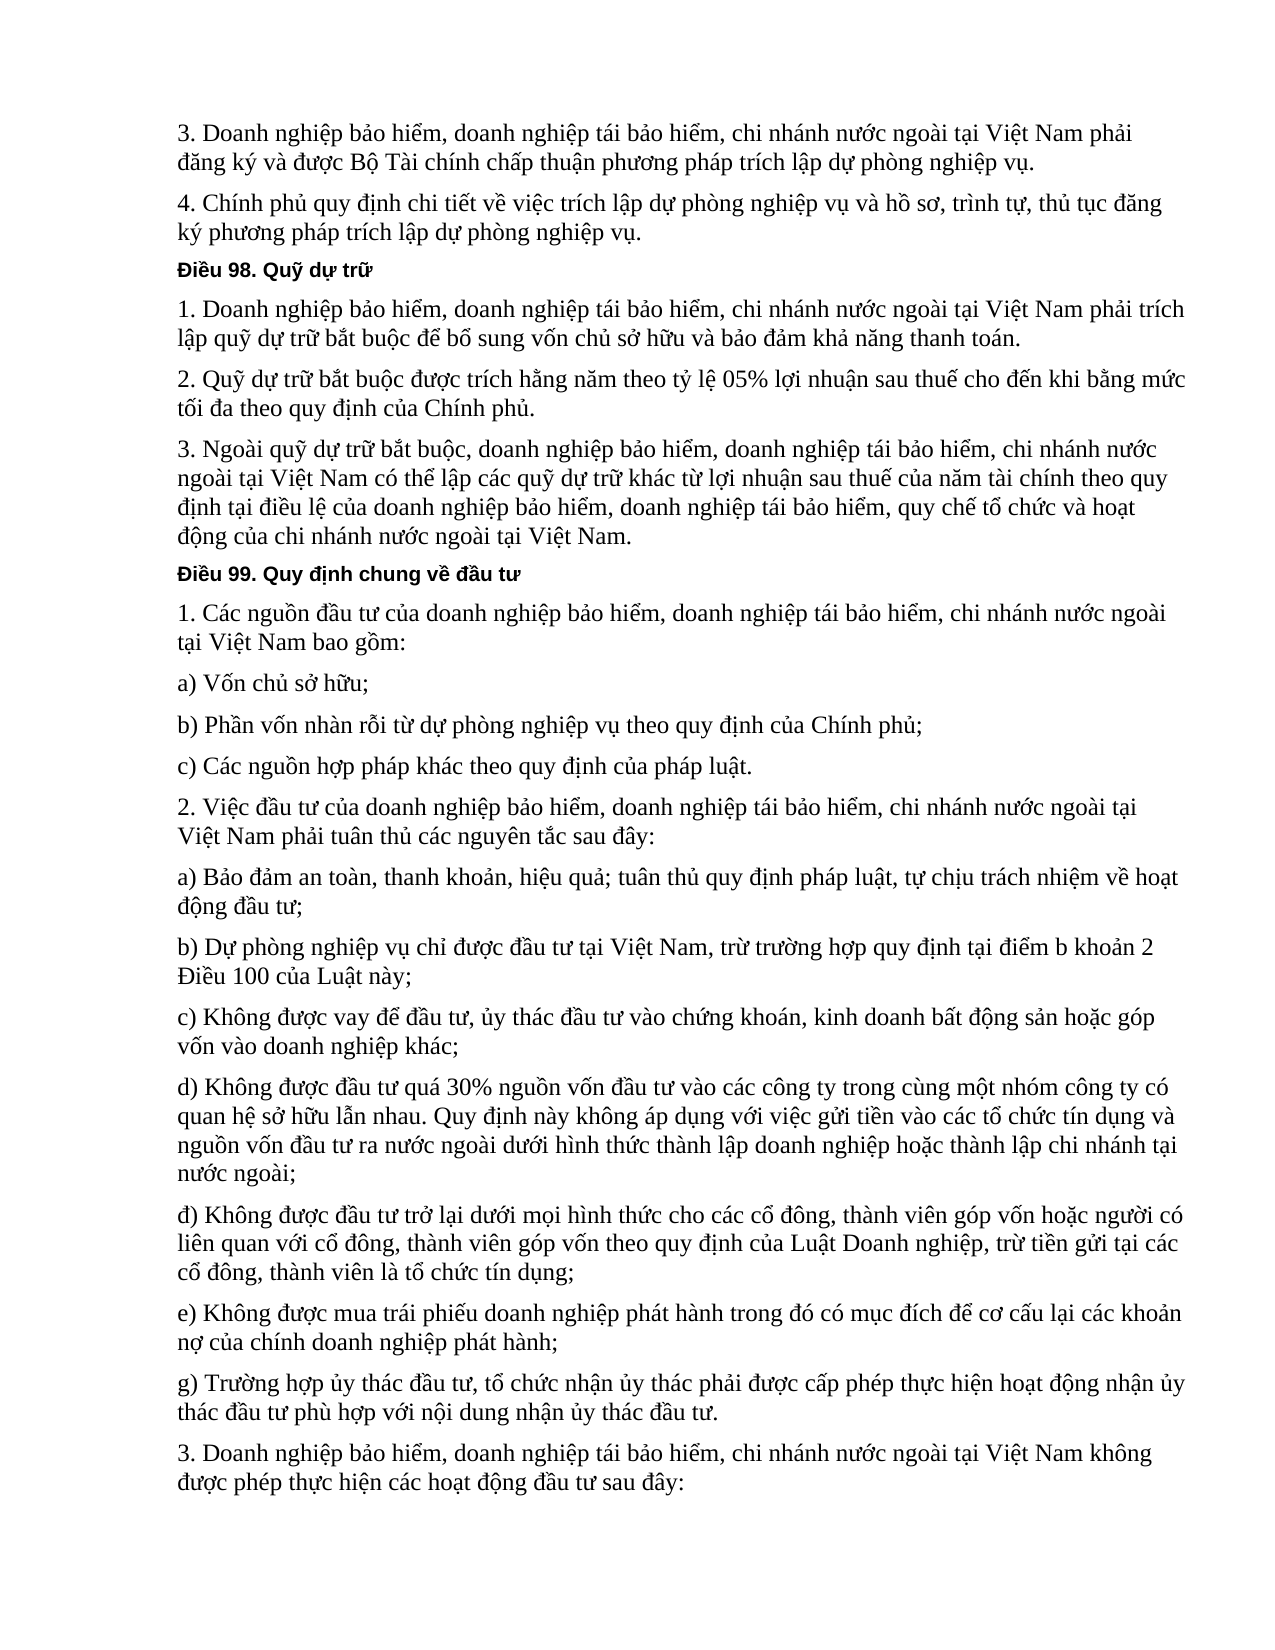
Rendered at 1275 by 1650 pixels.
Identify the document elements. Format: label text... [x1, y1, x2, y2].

text e) Không được mua trái phiếu doanh nghiệp phát hành trong đó có mục đích để cơ cấu lại các khoản nợ của chính doanh nghiệp phát hành; [177, 1298, 1186, 1356]
text a) Bảo đảm an toàn, thanh khoản, hiệu quả; tuân thủ quy định pháp luật, tự chịu trách nhiệm về hoạt động đầu tư; [177, 862, 1186, 920]
text 3. Doanh nghiệp bảo hiểm, doanh nghiệp tái bảo hiểm, chi nhánh nước ngoài tại Việt Nam phải đăng ký và được Bộ Tài chính chấp thuận phương pháp trích lập dự phòng nghiệp vụ. [177, 118, 1186, 176]
text 2. Việc đầu tư của doanh nghiệp bảo hiểm, doanh nghiệp tái bảo hiểm, chi nhánh nước ngoài tại Việt Nam phải tuân thủ các nguyên tắc sau đây: [177, 792, 1186, 850]
text c) Các nguồn hợp pháp khác theo quy định của pháp luật. [177, 751, 1186, 780]
text 3. Ngoài quỹ dự trữ bắt buộc, doanh nghiệp bảo hiểm, doanh nghiệp tái bảo hiểm, chi nhánh nước ngoài tại Việt Nam có thể lập các quỹ dự trữ khác từ lợi nhuận sau thuế của năm tài chính theo quy định tại điều lệ của doanh nghiệp bảo hiểm, doanh nghiệp tái bảo hiểm, quy chế tổ chức và hoạt động của chi nhánh nước ngoài tại Việt Nam. [177, 434, 1186, 549]
text c) Không được vay để đầu tư, ủy thác đầu tư vào chứng khoán, kinh doanh bất động sản hoặc góp vốn vào doanh nghiệp khác; [177, 1002, 1186, 1060]
text b) Phần vốn nhàn rỗi từ dự phòng nghiệp vụ theo quy định của Chính phủ; [177, 710, 1186, 738]
text 1. Các nguồn đầu tư của doanh nghiệp bảo hiểm, doanh nghiệp tái bảo hiểm, chi nhánh nước ngoài tại Việt Nam bao gồm: [177, 598, 1186, 656]
subtitle Điều 99. Quy định chung về đầu tư [177, 562, 1186, 586]
text g) Trường hợp ủy thác đầu tư, tổ chức nhận ủy thác phải được cấp phép thực hiện hoạt động nhận ủy thác đầu tư phù hợp với nội dung nhận ủy thác đầu tư. [177, 1368, 1186, 1426]
text d) Không được đầu tư quá 30% nguồn vốn đầu tư vào các công ty trong cùng một nhóm công ty có quan hệ sở hữu lẫn nhau. Quy định này không áp dụng với việc gửi tiền vào các tổ chức tín dụng và nguồn vốn đầu tư ra nước ngoài dưới hình thức thành lập doanh nghiệp hoặc thành lập chi nhánh tại nước ngoài; [177, 1072, 1186, 1187]
text đ) Không được đầu tư trở lại dưới mọi hình thức cho các cổ đông, thành viên góp vốn hoặc người có liên quan với cổ đông, thành viên góp vốn theo quy định của Luật Doanh nghiệp, trừ tiền gửi tại các cổ đông, thành viên là tổ chức tín dụng; [177, 1200, 1186, 1286]
text b) Dự phòng nghiệp vụ chỉ được đầu tư tại Việt Nam, trừ trường hợp quy định tại điểm b khoản 2 Điều 100 của Luật này; [177, 932, 1186, 990]
text 1. Doanh nghiệp bảo hiểm, doanh nghiệp tái bảo hiểm, chi nhánh nước ngoài tại Việt Nam phải trích lập quỹ dự trữ bắt buộc để bổ sung vốn chủ sở hữu và bảo đảm khả năng thanh toán. [177, 294, 1186, 352]
text 3. Doanh nghiệp bảo hiểm, doanh nghiệp tái bảo hiểm, chi nhánh nước ngoài tại Việt Nam không được phép thực hiện các hoạt động đầu tư sau đây: [177, 1438, 1186, 1496]
text 4. Chính phủ quy định chi tiết về việc trích lập dự phòng nghiệp vụ và hồ sơ, trình tự, thủ tục đăng ký phương pháp trích lập dự phòng nghiệp vụ. [177, 188, 1186, 246]
text a) Vốn chủ sở hữu; [177, 668, 1186, 697]
subtitle Điều 98. Quỹ dự trữ [177, 258, 1186, 282]
text 2. Quỹ dự trữ bắt buộc được trích hằng năm theo tỷ lệ 05% lợi nhuận sau thuế cho đến khi bằng mức tối đa theo quy định của Chính phủ. [177, 364, 1186, 422]
